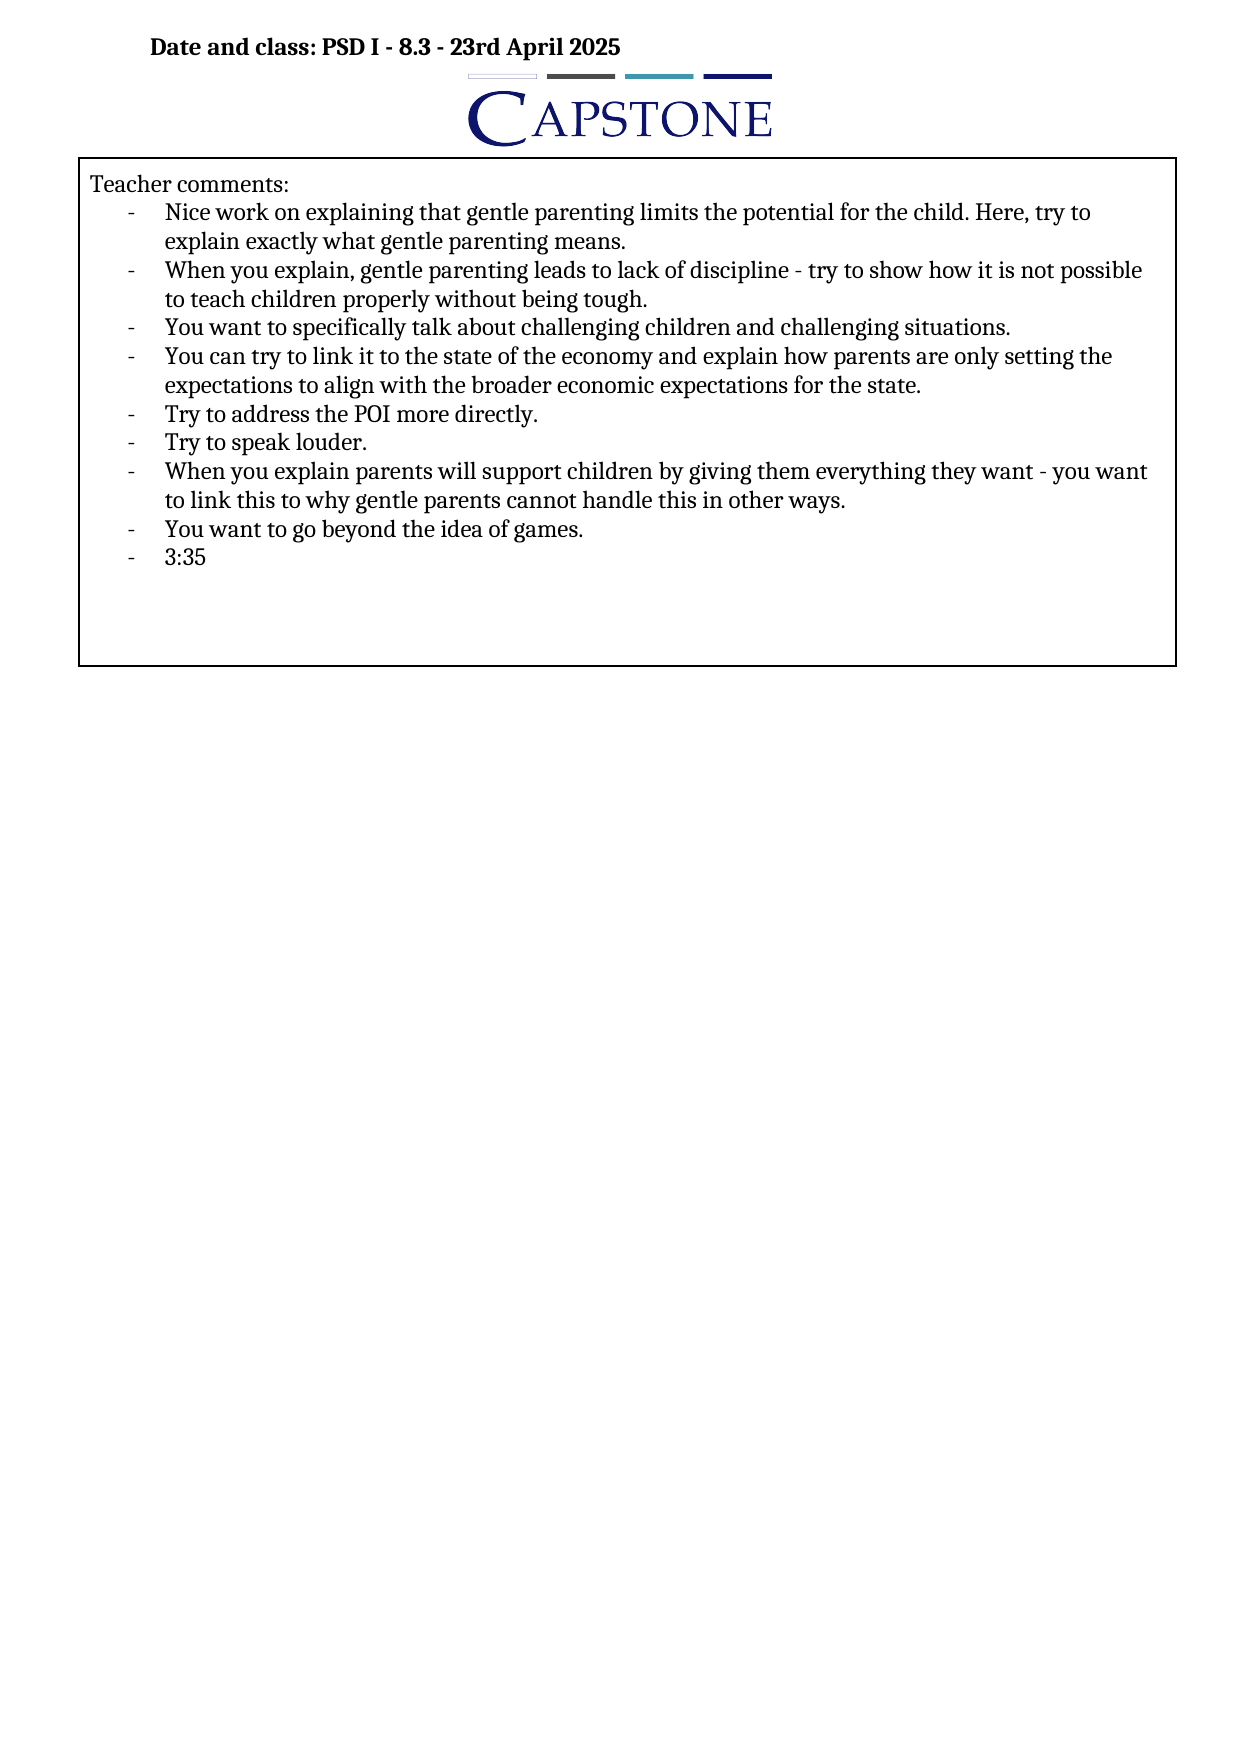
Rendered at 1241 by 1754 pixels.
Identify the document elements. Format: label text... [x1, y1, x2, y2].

table_cell Teacher comments: Nice work on explaining that gentle parenting limits the potential for the child. Here, try to explain exactly what gentle parenting means. When you explain, gentle parenting leads to lack of discipline - try to show how it is not possible to teach children properly without being tough. You want to specifically talk about challenging children and challenging situations. You can try to link it to the state of the economy and explain how parents are only setting the expectations to align with the broader economic expectations for the state. Try to address the POI more directly. Try to speak louder. When you explain parents will support children by giving them everything they want - you want to link this to why gentle parents cannot handle this in other ways. You want to go beyond the idea of games. 3:35 [80, 159, 1175, 665]
picture [460, 66, 781, 153]
